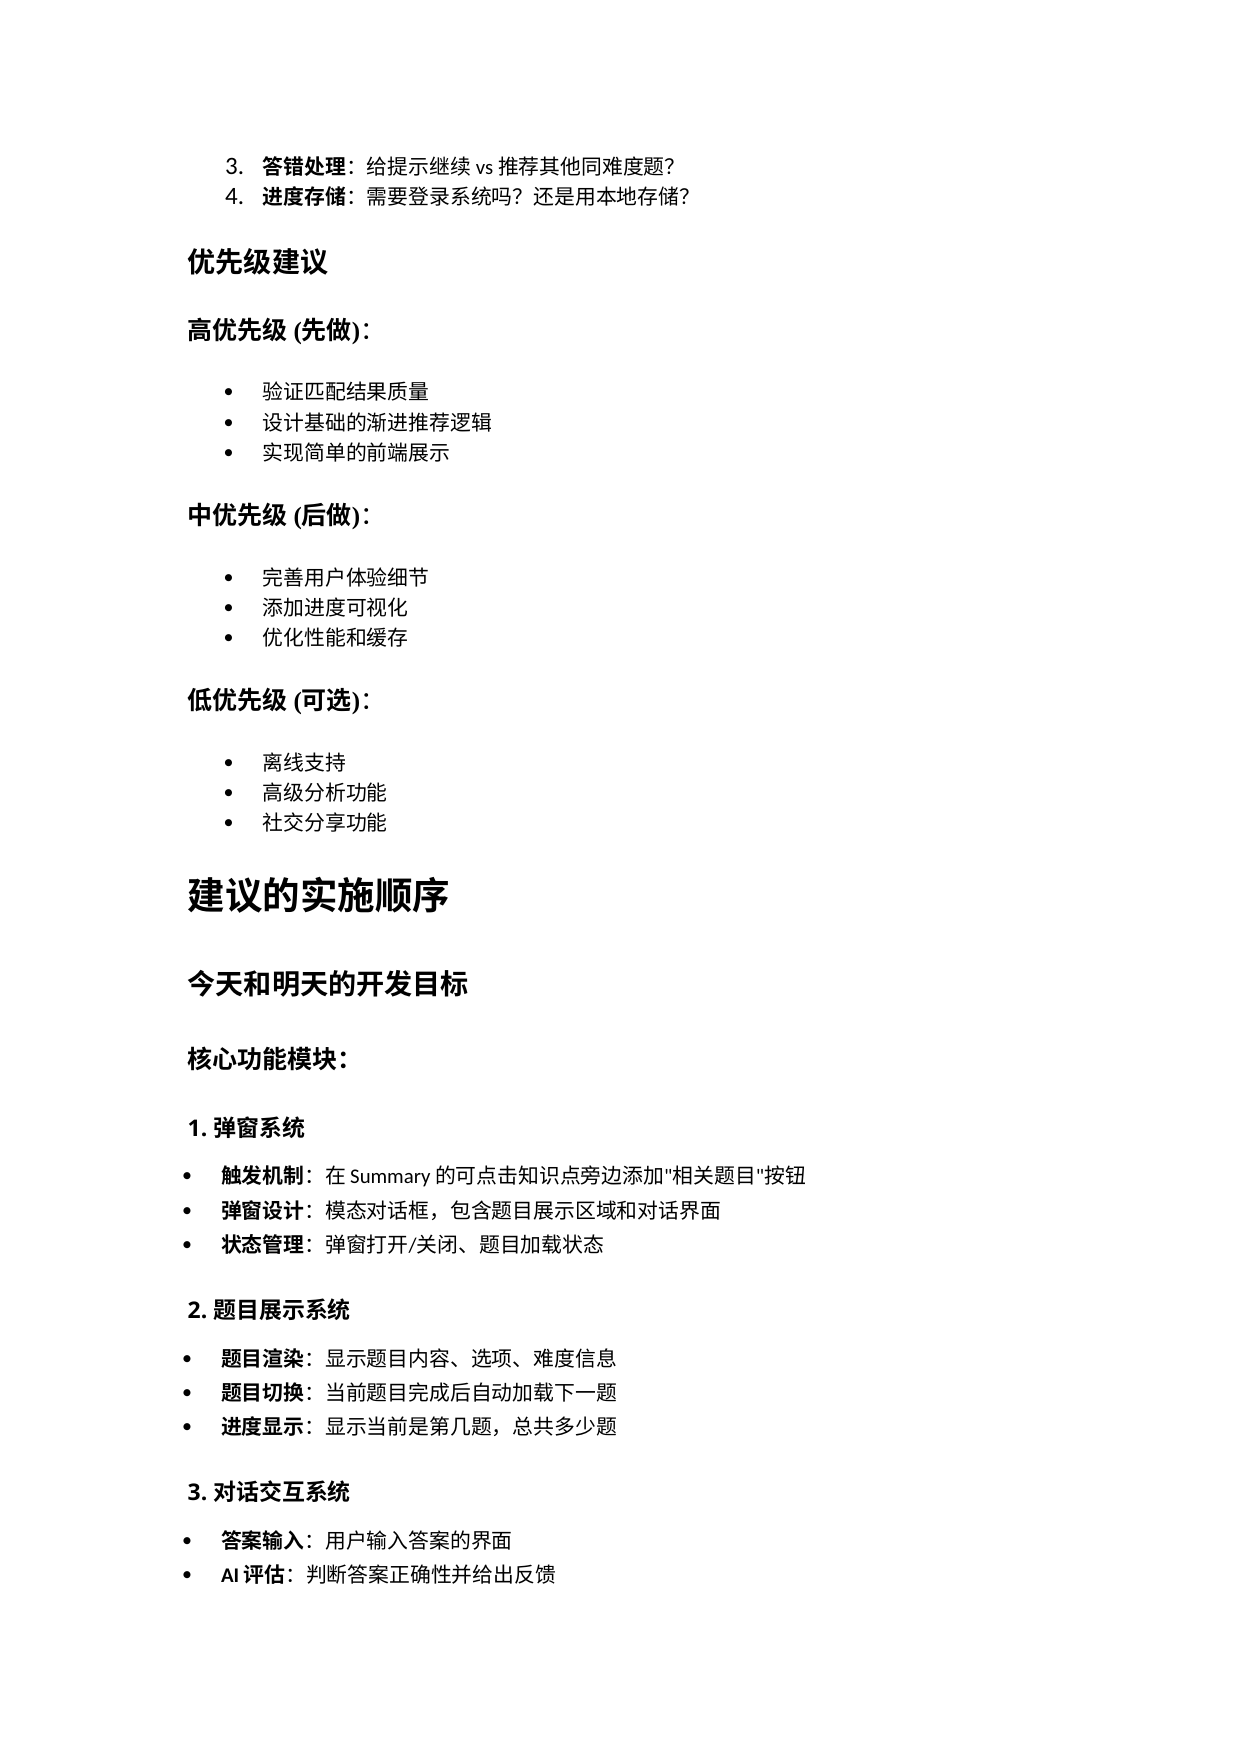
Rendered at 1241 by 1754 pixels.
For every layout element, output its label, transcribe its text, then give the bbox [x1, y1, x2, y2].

subtitle 3. 对话交互系统 [187, 1474, 1053, 1507]
subtitle 建议的实施顺序 [187, 866, 1053, 920]
list 实现简单的前端展示 [225, 436, 1053, 466]
subtitle 今天和明天的开发目标 [187, 962, 1053, 1002]
list 完善用户体验细节 [225, 561, 1053, 591]
list 高级分析功能 [225, 776, 1053, 806]
subtitle 2. 题目展示系统 [187, 1292, 1053, 1325]
list 题目渲染：显示题目内容、选项、难度信息 [183, 1342, 1053, 1372]
subtitle 1. 弹窗系统 [187, 1109, 1053, 1143]
list 弹窗设计：模态对话框，包含题目展示区域和对话界面 [183, 1194, 1053, 1224]
list 状态管理：弹窗打开/关闭、题目加载状态 [183, 1228, 1053, 1258]
list 进度存储：需要登录系统吗？还是用本地存储？ [225, 181, 1053, 211]
list 添加进度可视化 [225, 591, 1053, 621]
list AI评估：判断答案正确性并给出反馈 [183, 1558, 1053, 1589]
list 社交分享功能 [225, 806, 1053, 837]
subtitle 核心功能模块： [187, 1040, 1053, 1076]
list 优化性能和缓存 [225, 621, 1053, 651]
list 答案输入：用户输入答案的界面 [183, 1524, 1053, 1554]
list 题目切换：当前题目完成后自动加载下一题 [183, 1376, 1053, 1406]
list 触发机制：在Summary的可点击知识点旁边添加"相关题目"按钮 [183, 1159, 1053, 1190]
text 低优先级 (可选)： [187, 681, 1053, 717]
list 离线支持 [225, 746, 1053, 776]
subtitle 优先级建议 [187, 240, 1053, 281]
list 答错处理：给提示继续 vs 推荐其他同难度题？ [225, 150, 1053, 181]
list 进度显示：显示当前是第几题，总共多少题 [183, 1411, 1053, 1441]
text 中优先级 (后做)： [187, 495, 1053, 532]
text 高优先级 (先做)： [187, 310, 1053, 346]
list 验证匹配结果质量 [225, 376, 1053, 406]
list 设计基础的渐进推荐逻辑 [225, 406, 1053, 436]
